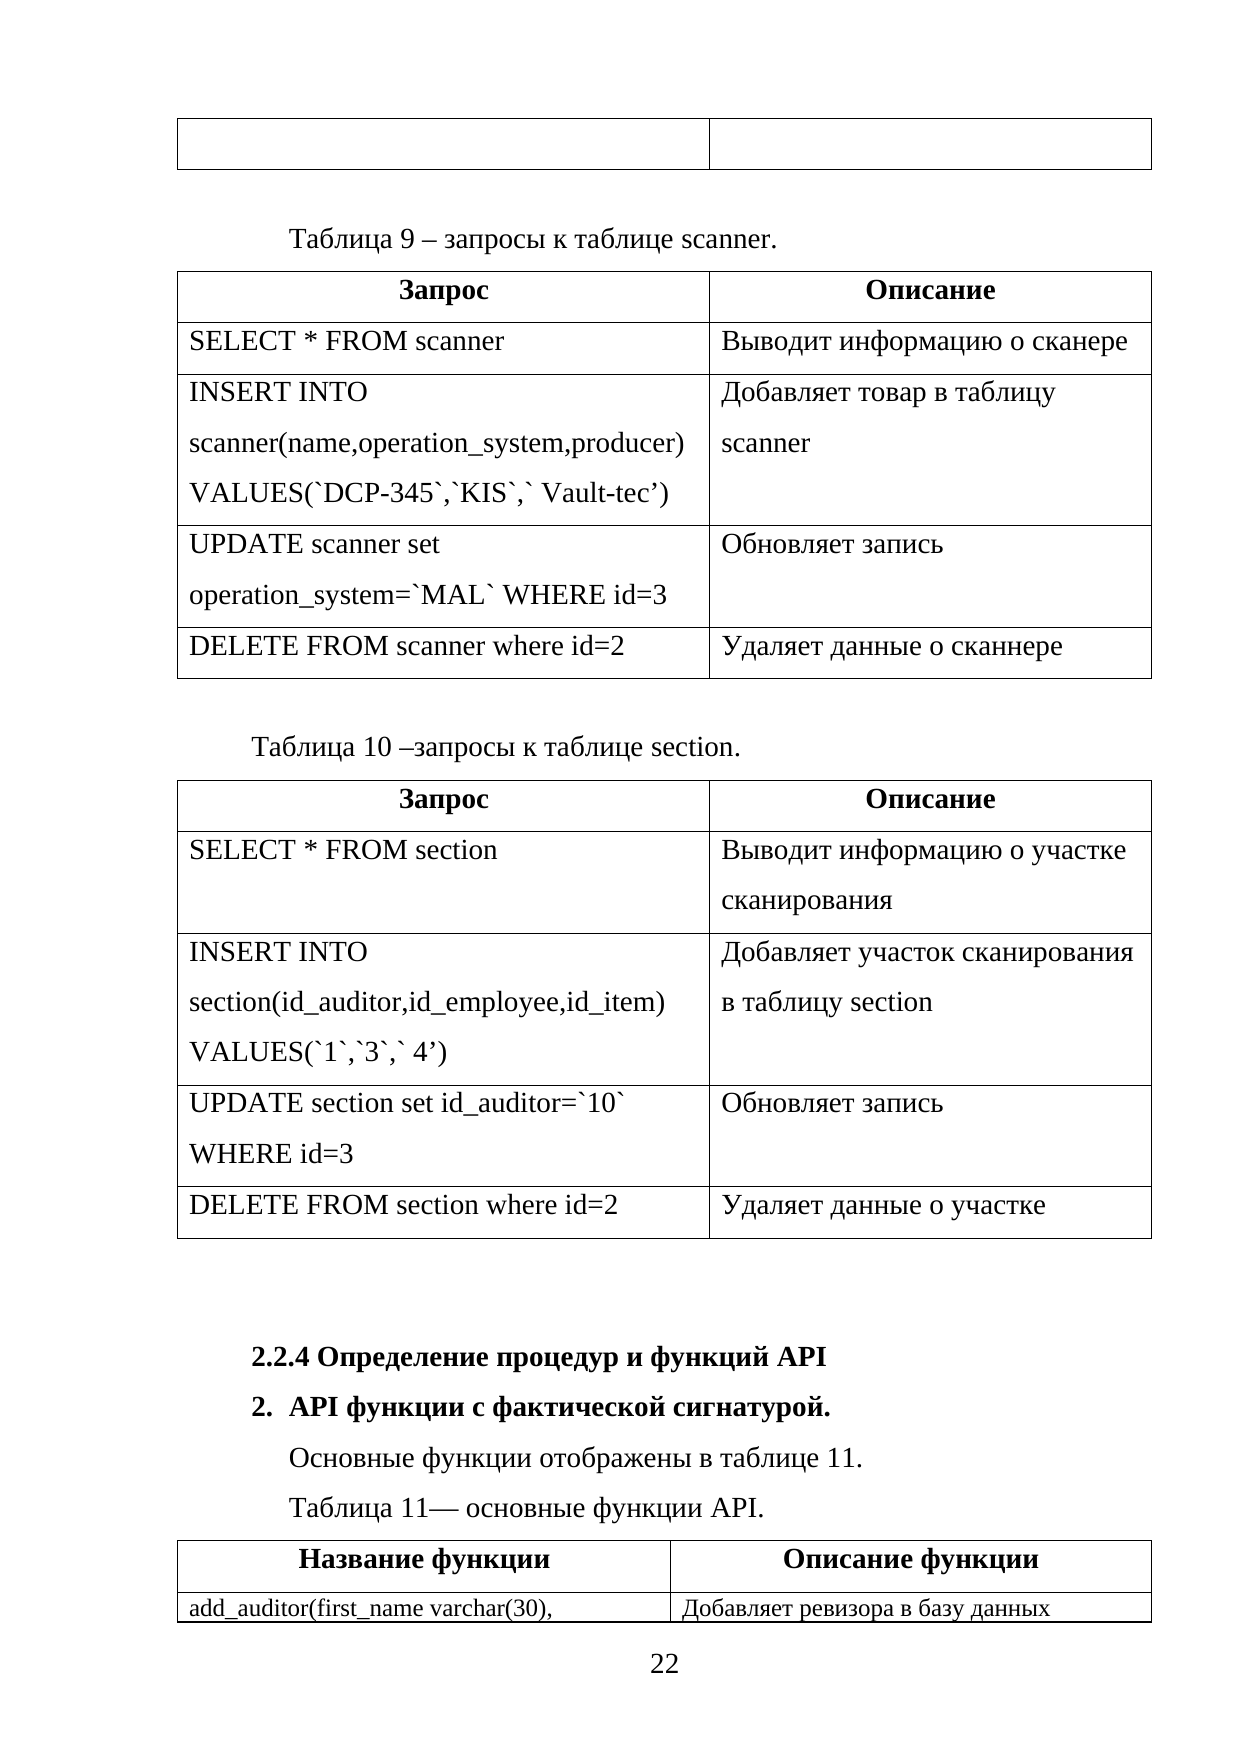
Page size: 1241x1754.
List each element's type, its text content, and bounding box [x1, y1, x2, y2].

table_cell SELECT * FROM section [178, 832, 709, 933]
table_cell SELECT * FROM scanner [178, 323, 709, 373]
table_cell DELETE FROM scanner where id=2 [178, 628, 709, 678]
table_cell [178, 119, 709, 169]
table_cell UPDATE section set id_auditor=`10` WHERE id=3 [178, 1086, 709, 1186]
table_header Описание [710, 781, 1151, 831]
table_cell INSERT INTO scanner(name,operation_system,producer) VALUES(`DCP-345`,`KIS`,` Vault-tec’) [178, 375, 709, 525]
table_cell INSERT INTO section(id_auditor,id_employee,id_item) VALUES(`1`,`3`,` 4’) [178, 934, 709, 1084]
table_header Запрос [178, 272, 709, 322]
table_header Запрос [178, 781, 709, 831]
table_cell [178, 1593, 670, 1621]
text Таблица 10 –запросы к таблице section. [177, 729, 1152, 763]
table_cell DELETE FROM section where id=2 [178, 1187, 709, 1237]
subtitle 2.2.4 Определение процедур и функций API [177, 1339, 1152, 1373]
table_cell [671, 1593, 1151, 1621]
list API функции с фактической сигнатурой. [251, 1389, 1152, 1423]
table_cell Выводит информацию о участке сканирования [710, 832, 1151, 933]
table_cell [710, 119, 1151, 169]
table_cell UPDATE scanner set operation_system=`MAL` WHERE id=3 [178, 526, 709, 627]
list Основные функции отображены в таблице 11. [288, 1440, 1152, 1473]
table_header Название функции [178, 1541, 670, 1592]
table_header Описание [710, 272, 1151, 322]
table_cell Выводит информацию о сканере [710, 323, 1151, 373]
table_cell Обновляет запись [710, 1086, 1151, 1186]
table_header Описание функции [671, 1541, 1151, 1592]
table_cell Добавляет участок сканирования в таблицу section [710, 934, 1151, 1084]
table_cell Добавляет товар в таблицу scanner [710, 375, 1151, 525]
list Таблица 9 – запросы к таблице scanner. [288, 221, 1152, 254]
list Таблица 11— основные функции API. [288, 1490, 1152, 1523]
table_cell Удаляет данные о участке [710, 1187, 1151, 1237]
table_cell Удаляет данные о сканнере [710, 628, 1151, 678]
table_cell Обновляет запись [710, 526, 1151, 627]
